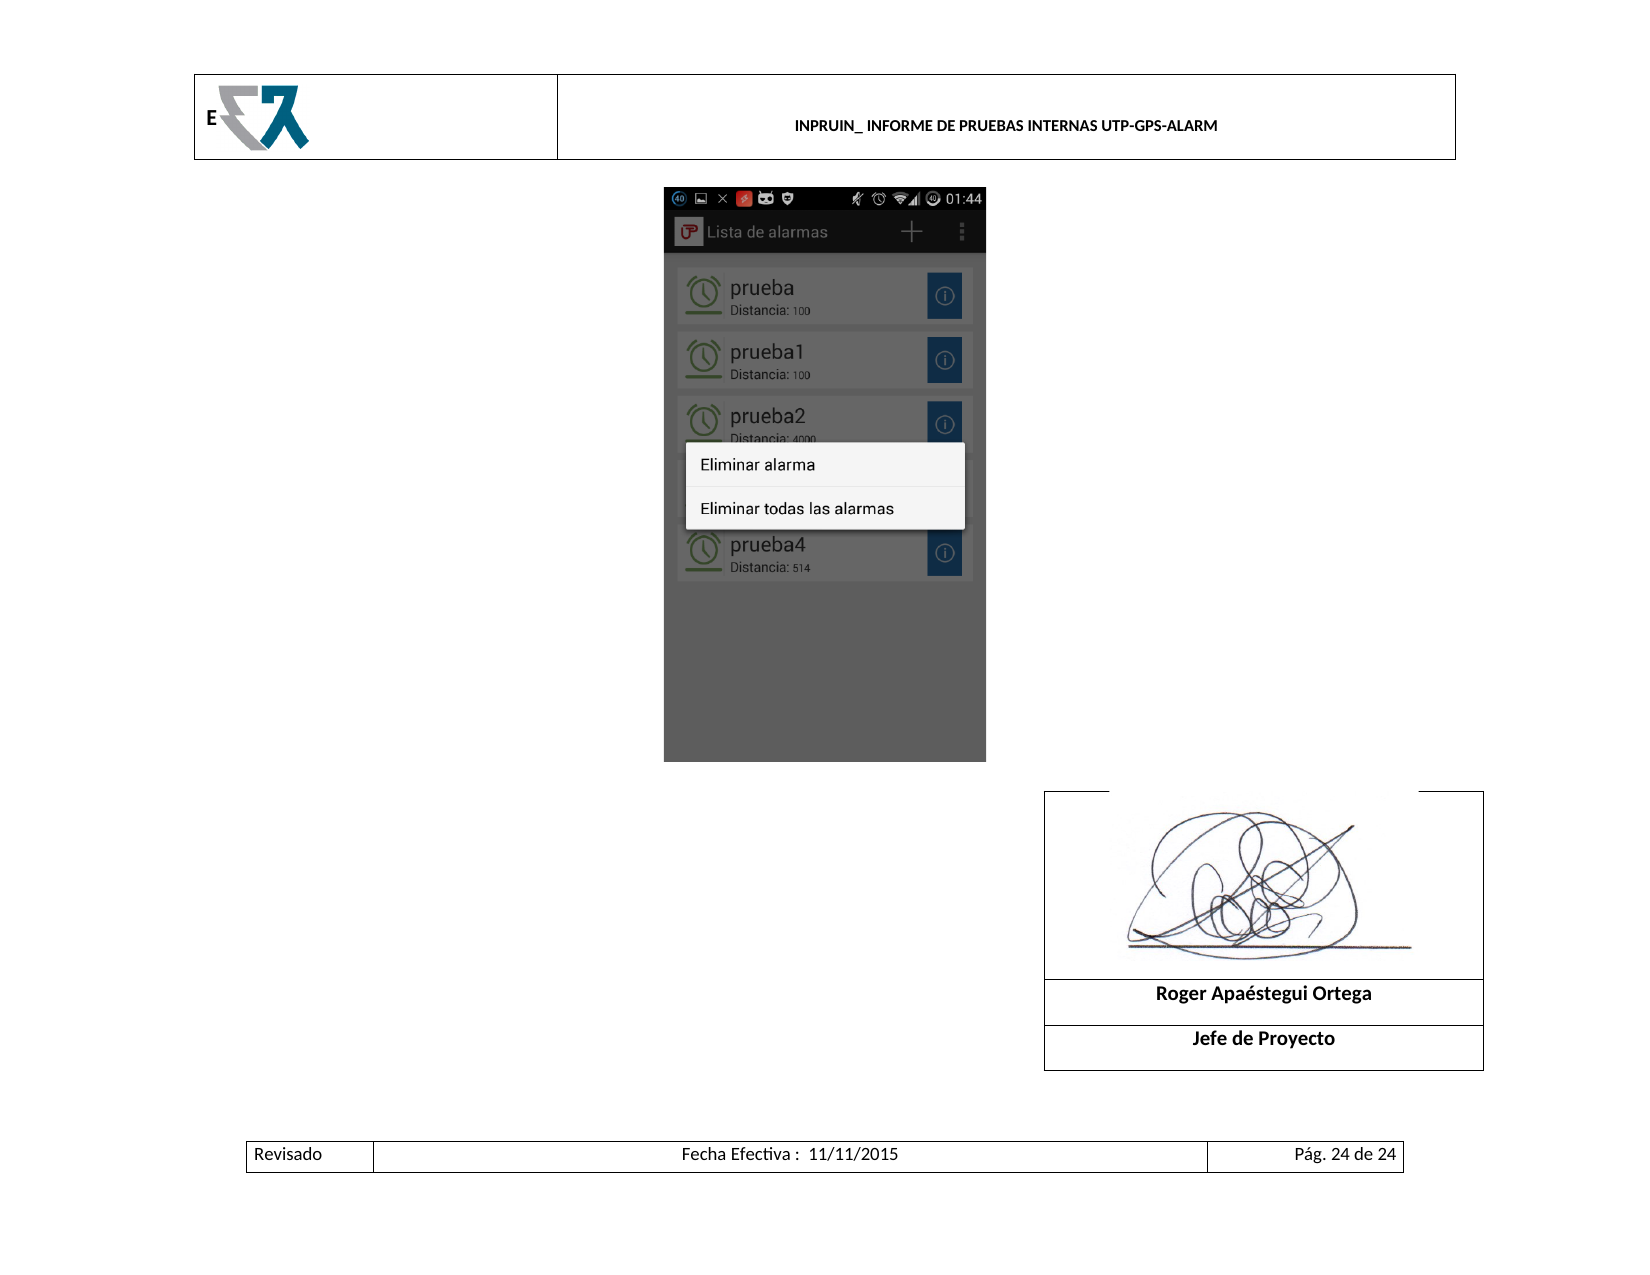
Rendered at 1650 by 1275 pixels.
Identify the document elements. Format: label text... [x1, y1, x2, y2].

table_cell Jefe de Proyecto [1045, 1026, 1483, 1070]
picture [663, 187, 987, 762]
picture [216, 84, 310, 152]
table_cell Roger Apaéstegui Ortega [1045, 980, 1483, 1024]
table_header [1045, 792, 1483, 979]
picture [1109, 791, 1419, 961]
